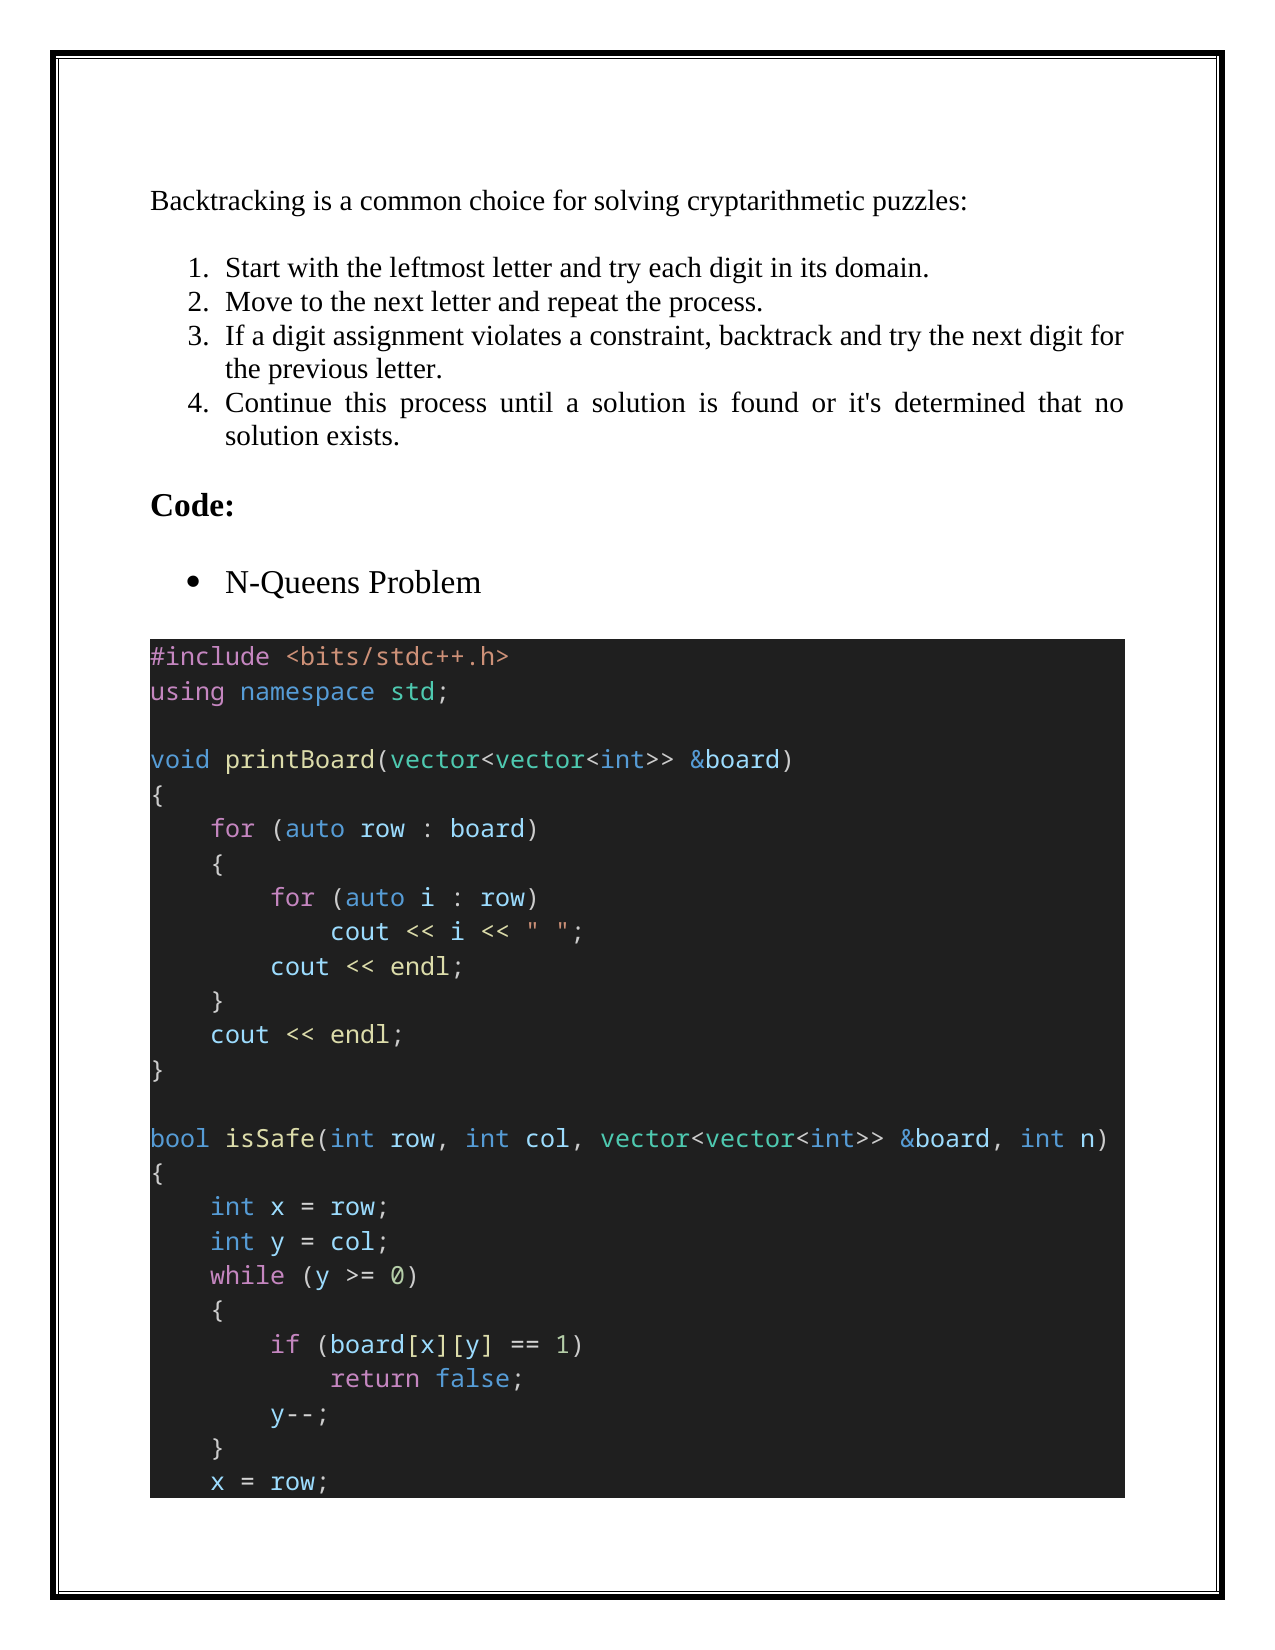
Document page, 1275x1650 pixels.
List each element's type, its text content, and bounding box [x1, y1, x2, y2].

text y--; [150, 1395, 1125, 1429]
list Continue this process until a solution is found or it's determined that no solution exists. [187, 385, 1125, 452]
text #include <bits/stdc++.h> [150, 639, 1125, 673]
text { [150, 1292, 1125, 1326]
text } [150, 1051, 1125, 1086]
text return false; [150, 1361, 1125, 1395]
text for (auto i : row) [150, 879, 1125, 914]
text int y = col; [150, 1223, 1125, 1257]
text void printBoard(vector<vector<int>> &board) [150, 742, 1125, 776]
text cout << endl; [150, 1017, 1125, 1051]
text { [150, 1154, 1125, 1189]
text { [150, 776, 1125, 811]
text Backtracking is a common choice for solving cryptarithmetic puzzles: [150, 183, 1125, 217]
text while (y >= 0) [150, 1257, 1125, 1292]
list Start with the leftmost letter and try each digit in its domain. [187, 251, 1125, 284]
text cout << i << " "; [150, 914, 1125, 948]
text cout << endl; [150, 948, 1125, 982]
text using namespace std; [150, 673, 1125, 707]
text } [150, 1429, 1125, 1464]
list If a digit assignment violates a constraint, backtrack and try the next digit for the previous letter. [187, 318, 1125, 385]
text bool isSafe(int row, int col, vector<vector<int>> &board, int n) [150, 1120, 1125, 1154]
text { [150, 845, 1125, 879]
text if (board[x][y] == 1) [150, 1326, 1125, 1361]
text for (auto row : board) [150, 811, 1125, 845]
list Move to the next letter and repeat the process. [187, 284, 1125, 318]
text } [150, 982, 1125, 1017]
text int x = row; [150, 1189, 1125, 1223]
text x = row; [150, 1464, 1125, 1498]
list N-Queens Problem [187, 562, 1125, 600]
text Code: [150, 485, 1125, 524]
